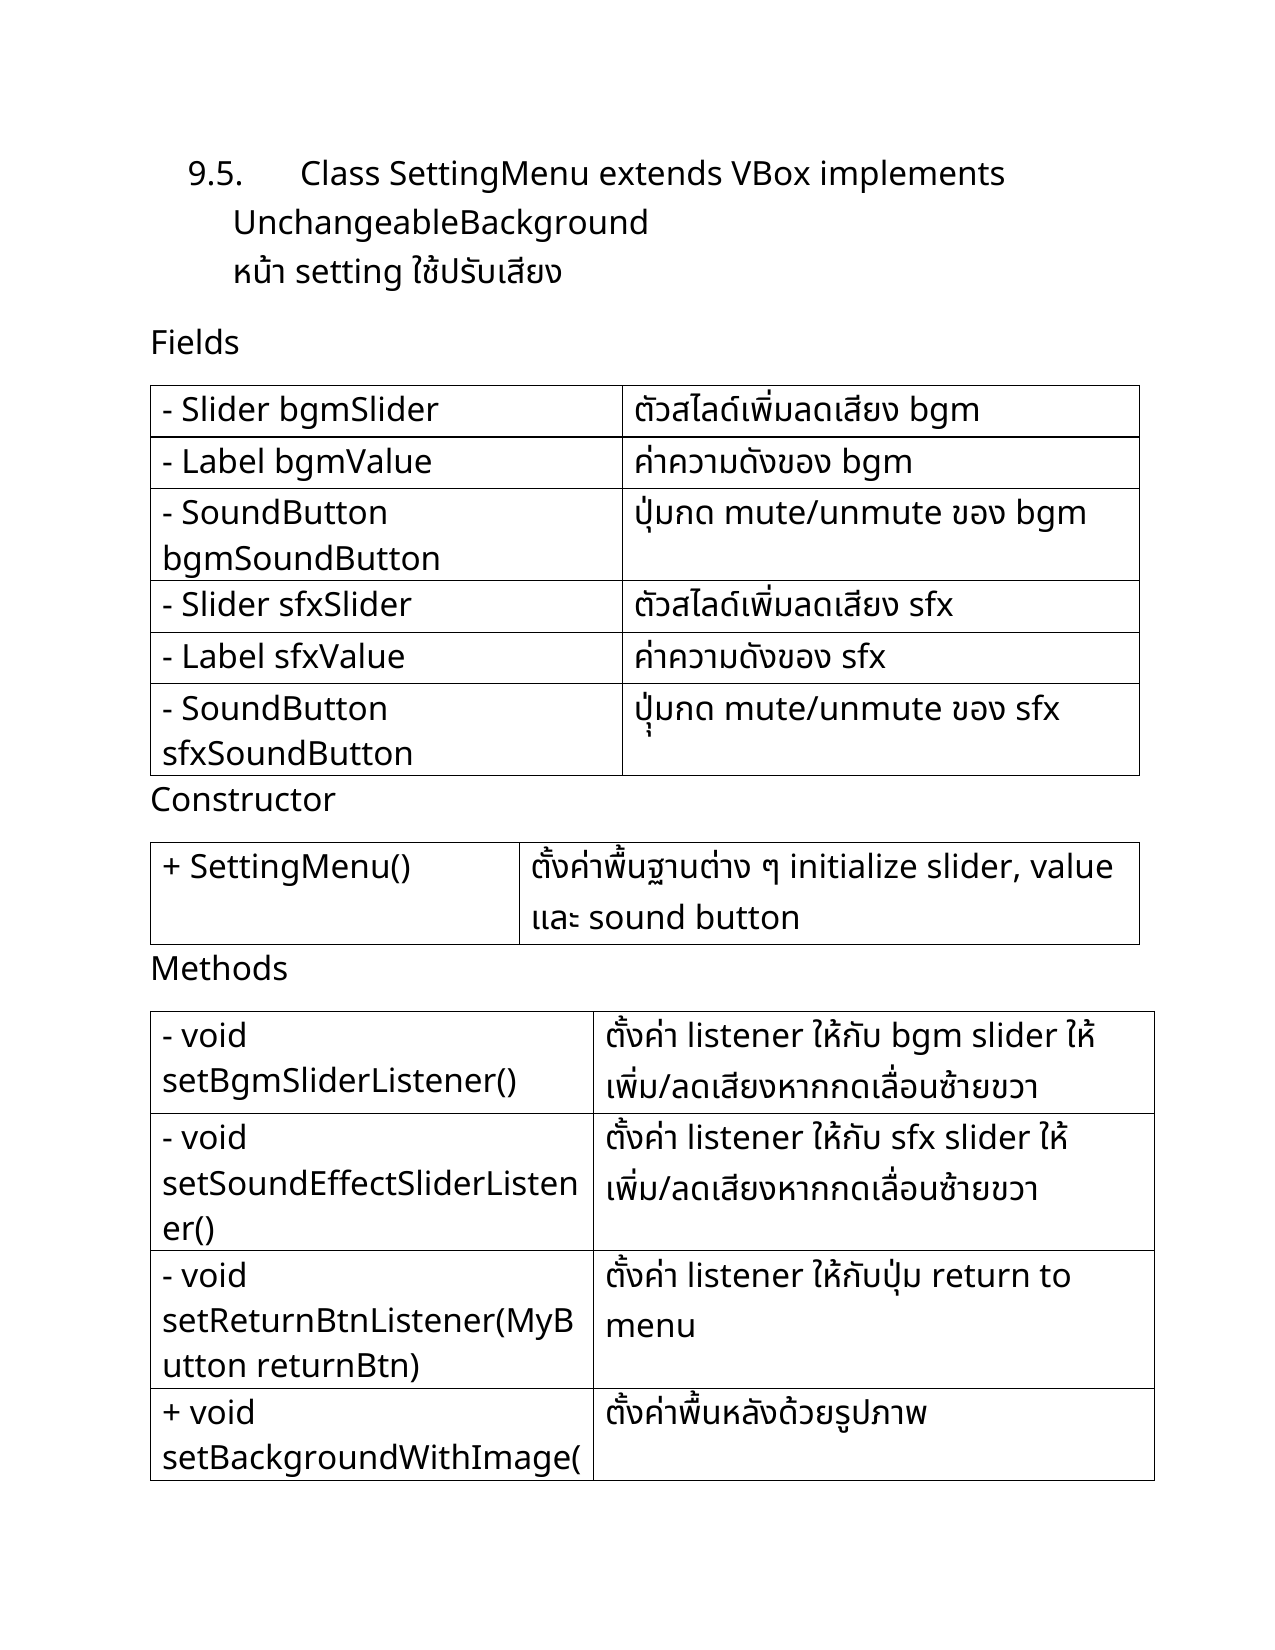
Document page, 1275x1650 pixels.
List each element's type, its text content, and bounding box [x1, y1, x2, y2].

table_cell - Label sfxValue [151, 633, 622, 683]
text Constructor [150, 776, 1125, 822]
table_cell - SoundButton sfxSoundButton [151, 684, 622, 775]
table_header ตั้งค่า listener ให้กับ bgm slider ให้เพิ่ม/ลดเสียงหากกดเลื่อนซ้ายขวา [594, 1012, 1154, 1113]
table_cell - Slider sfxSlider [151, 581, 622, 632]
list Class SettingMenu extends VBox implements UnchangeableBackground [187, 150, 1125, 244]
table_cell ค่าความดังของ sfx [623, 633, 1139, 683]
table_cell ปุ่มกด mute/unmute ของ bgm [623, 489, 1139, 580]
table_header + SettingMenu() [151, 843, 519, 944]
table_cell ตั้งค่า listener ให้กับ sfx slider ให้เพิ่ม/ลดเสียงหากกดเลื่อนซ้ายขวา [594, 1114, 1154, 1250]
table_cell ตั้งค่า listener ให้กับปุ่ม return to menu [594, 1251, 1154, 1388]
list หน้า setting ใช้ปรับเสียง [232, 248, 1125, 298]
text Methods [150, 945, 1125, 991]
table_cell - Label bgmValue [151, 438, 622, 488]
table_cell - SoundButton bgmSoundButton [151, 489, 622, 580]
table_cell ตัวสไลด์เพิ่มลดเสียง sfx [623, 581, 1139, 632]
table_header ตั้งค่าพื้นฐานต่าง ๆ initialize slider, value และ sound button [520, 843, 1139, 944]
table_cell + void setBackgroundWithImage() [151, 1389, 593, 1479]
text Fields [150, 319, 1125, 364]
table_header - Slider bgmSlider [151, 386, 622, 436]
table_header ตัวสไลด์เพิ่มลดเสียง bgm [623, 386, 1139, 436]
table_cell - void setSoundEffectSliderListener() [151, 1114, 593, 1250]
table_cell ปุุ่มกด mute/unmute ของ sfx [623, 684, 1139, 775]
table_cell - void setReturnBtnListener(MyButton returnBtn) [151, 1251, 593, 1388]
table_cell ตั้งค่าพื้นหลังด้วยรูปภาพ [594, 1389, 1154, 1479]
table_header - void setBgmSliderListener() [151, 1012, 593, 1113]
table_cell ค่าความดังของ bgm [623, 438, 1139, 488]
